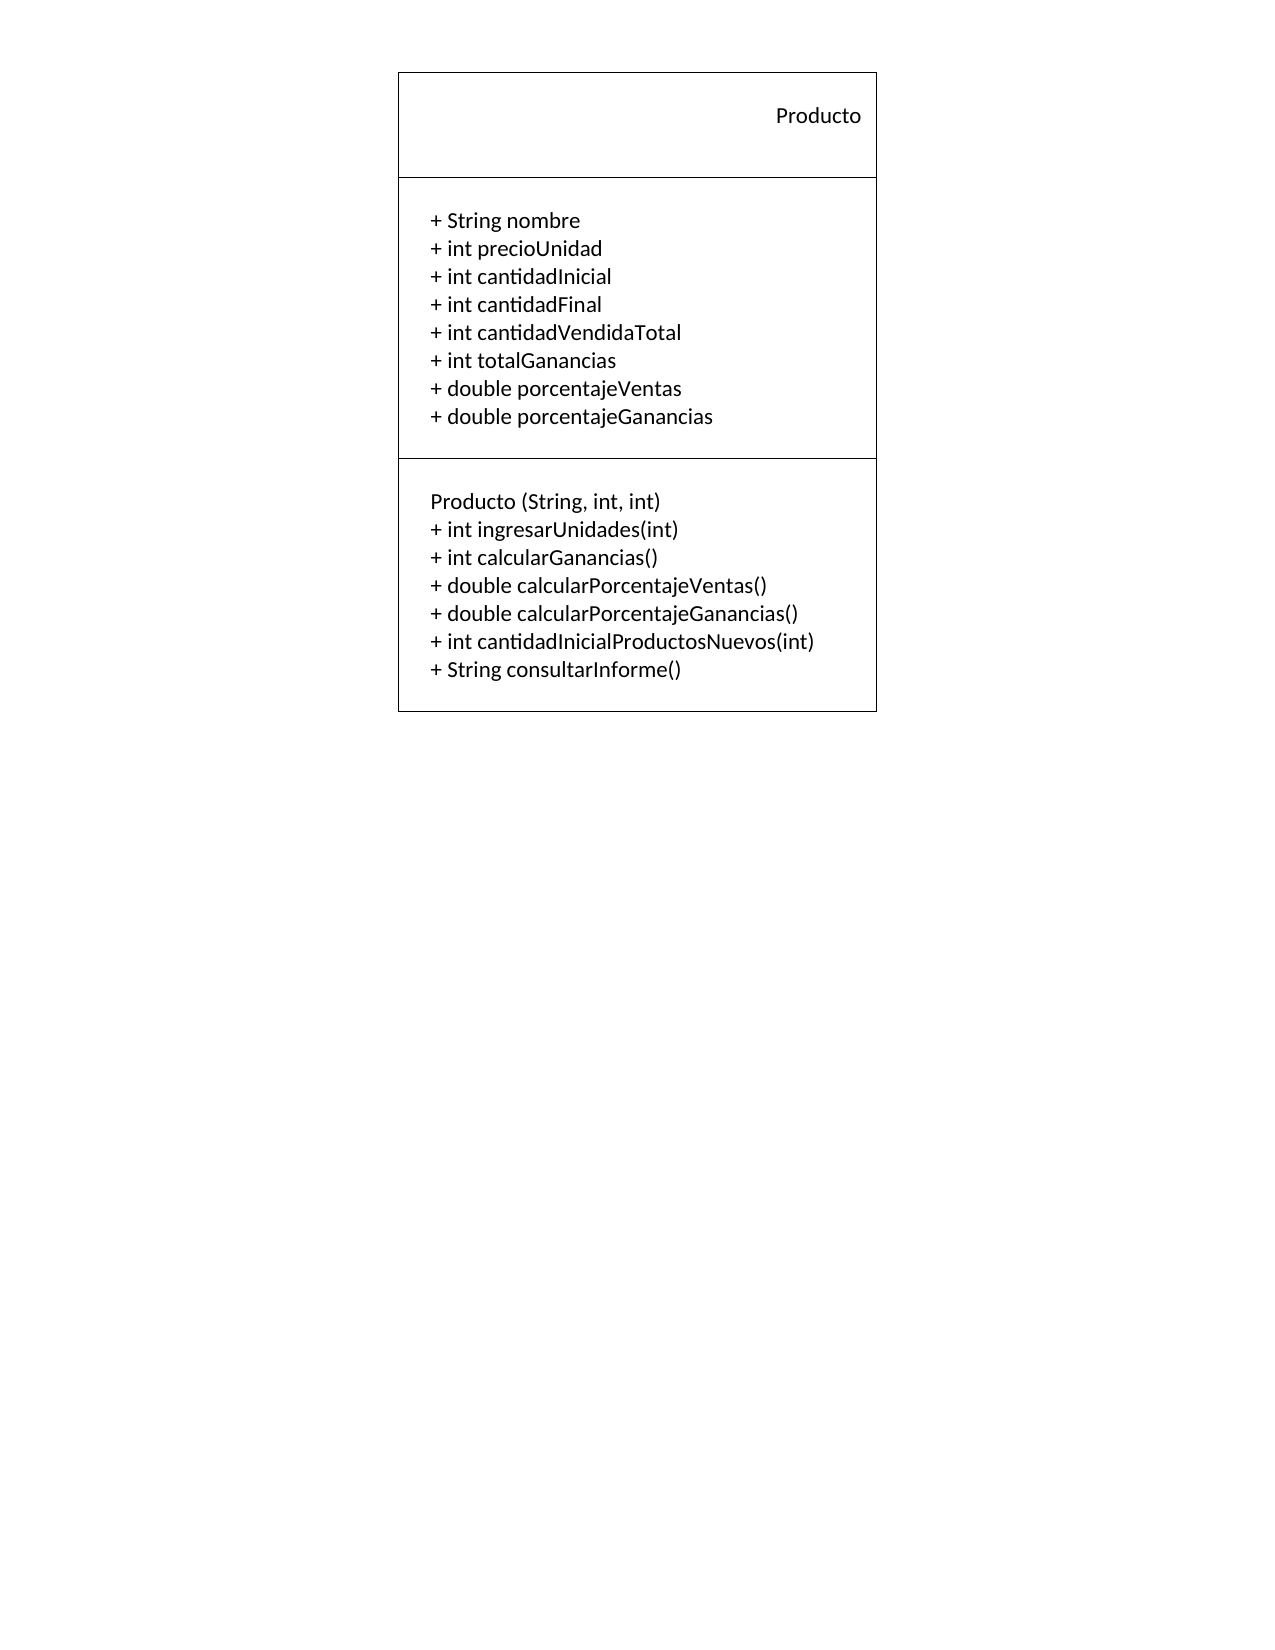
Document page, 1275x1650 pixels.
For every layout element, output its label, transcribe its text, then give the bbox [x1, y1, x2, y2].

table_cell + String nombre + int precioUnidad + int cantidadInicial + int cantidadFinal + int cantidadVendidaTotal + int totalGanancias + double porcentajeVentas + double porcentajeGanancias [399, 178, 876, 458]
table_cell Producto (String, int, int) + int ingresarUnidades(int) + int calcularGanancias() + double calcularPorcentajeVentas() + double calcularPorcentajeGanancias() + int cantidadInicialProductosNuevos(int) + String consultarInforme() [399, 459, 876, 711]
table_header Producto [399, 73, 876, 177]
